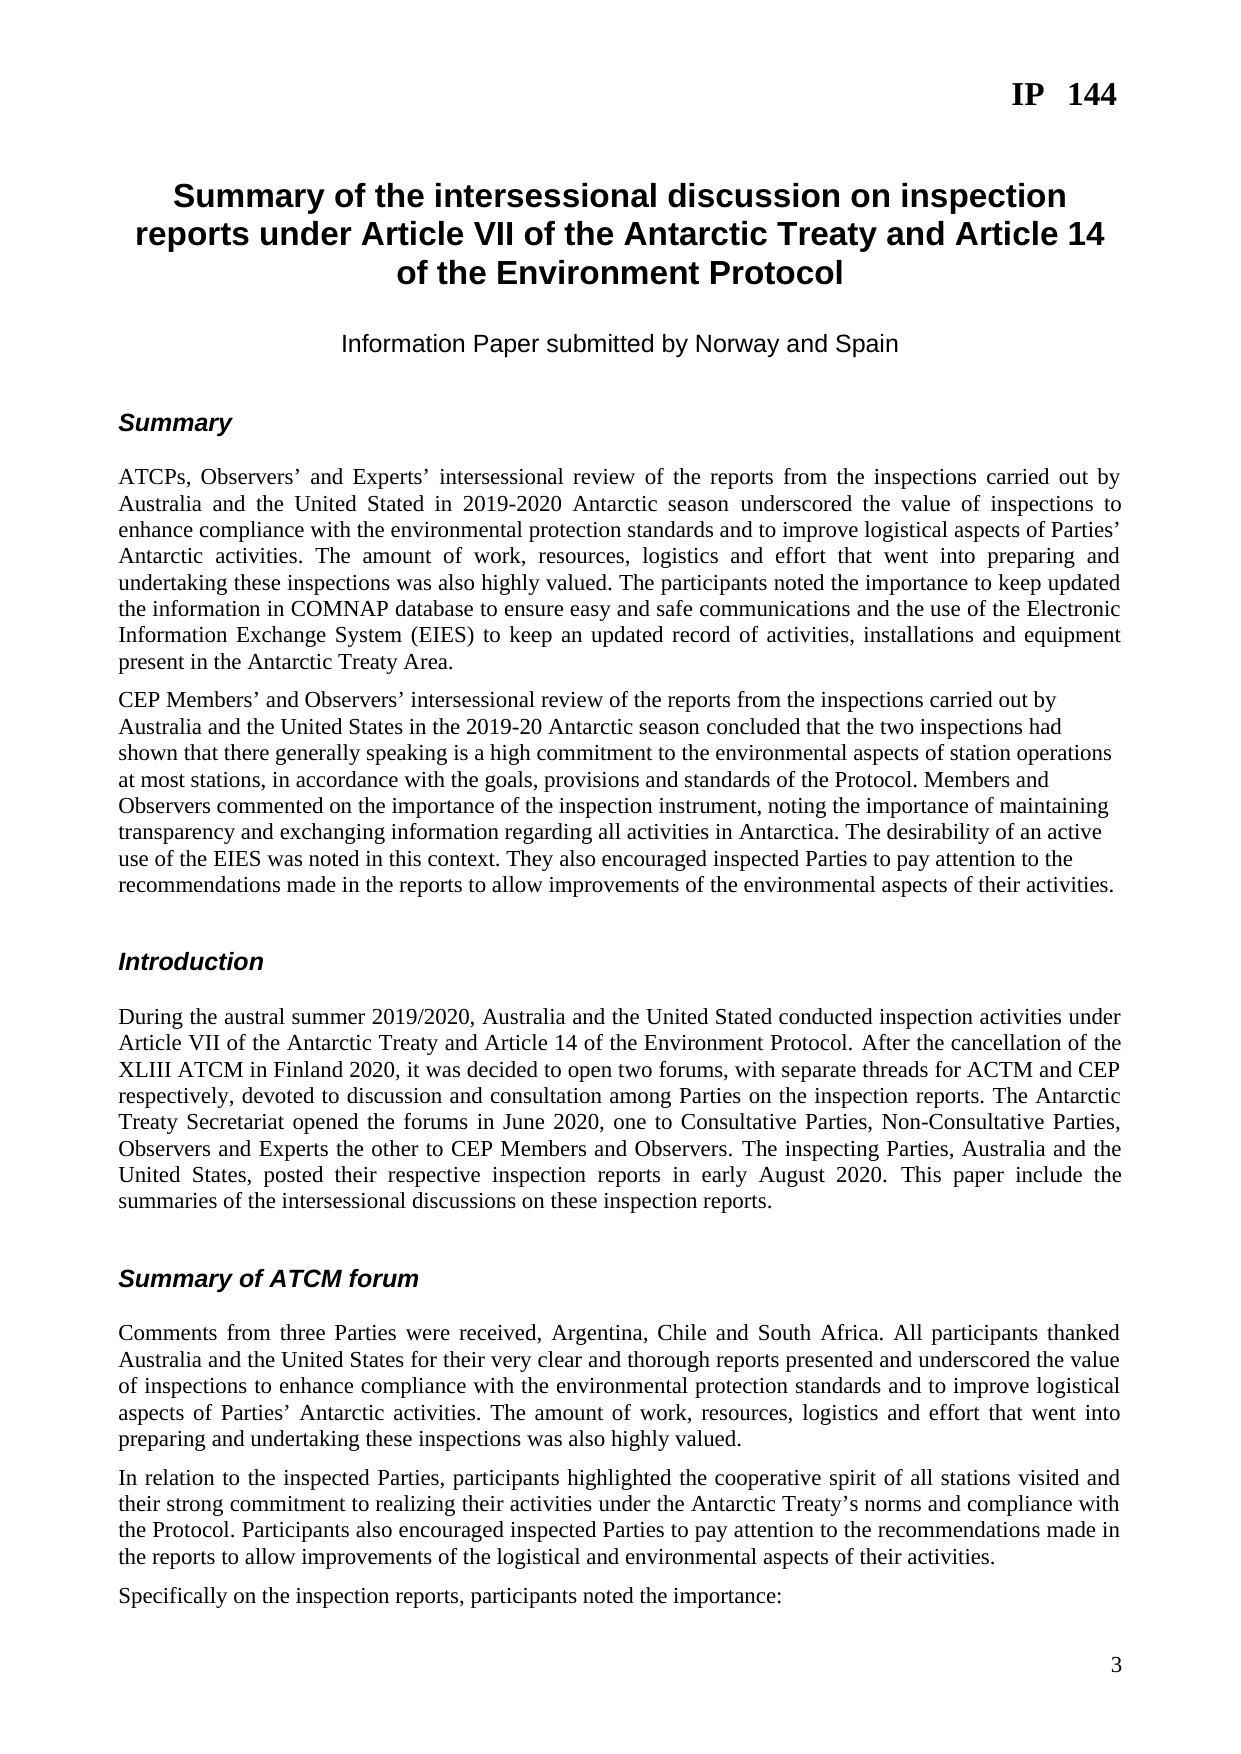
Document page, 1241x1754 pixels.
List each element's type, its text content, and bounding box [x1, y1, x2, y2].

subtitle Information Paper submitted by Norway and Spain [118, 329, 1122, 358]
text ATCPs, Observers’ and Experts’ intersessional review of the reports from the inspections carried out by Australia and the United Stated in 2019-2020 Antarctic season underscored the value of inspections to enhance compliance with the environmental protection standards and to improve logistical aspects of Parties’ Antarctic activities. The amount of work, resources, logistics and effort that went into preparing and undertaking these inspections was also highly valued. The participants noted the importance to keep updated the information in COMNAP database to ensure easy and safe communications and the use of the Electronic Information Exchange System (EIES) to keep an updated record of activities, installations and equipment present in the Antarctic Treaty Area. [118, 463, 1122, 674]
text Introduction [118, 947, 1122, 976]
text Summary of the intersessional discussion on inspection reports under Article VII of the Antarctic Treaty and Article 14 of the Environment Protocol [118, 176, 1122, 291]
subtitle Summary of ATCM forum [118, 1264, 1122, 1293]
text CEP Members’ and Observers’ intersessional review of the reports from the inspections carried out by Australia and the United States in the 2019-20 Antarctic season concluded that the two inspections had shown that there generally speaking is a high commitment to the environmental aspects of station operations at most stations, in accordance with the goals, provisions and standards of the Protocol. Members and Observers commented on the importance of the inspection instrument, noting the importance of maintaining transparency and exchanging information regarding all activities in Antarctica. The desirability of an active use of the EIES was noted in this context. They also encouraged inspected Parties to pay attention to the recommendations made in the reports to allow improvements of the environmental aspects of their activities. [118, 687, 1122, 897]
text Comments from three Parties were received, Argentina, Chile and South Africa. All participants thanked Australia and the United States for their very clear and thorough reports presented and underscored the value of inspections to enhance compliance with the environmental protection standards and to improve logistical aspects of Parties’ Antarctic activities. The amount of work, resources, logistics and effort that went into preparing and undertaking these inspections was also highly valued. [118, 1319, 1122, 1451]
text Summary [118, 408, 1122, 436]
text In relation to the inspected Parties, participants highlighted the cooperative spirit of all stations visited and their strong commitment to realizing their activities under the Antarctic Treaty’s norms and compliance with the Protocol. Participants also encouraged inspected Parties to pay attention to the recommendations made in the reports to allow improvements of the logistical and environmental aspects of their activities. [118, 1464, 1122, 1569]
text During the austral summer 2019/2020, Australia and the United Stated conducted inspection activities under Article VII of the Antarctic Treaty and Article 14 of the Environment Protocol. After the cancellation of the XLIII ATCM in Finland 2020, it was decided to open two forums, with separate threads for ACTM and CEP respectively, devoted to discussion and consultation among Parties on the inspection reports. The Antarctic Treaty Secretariat opened the forums in June 2020, one to Consultative Parties, Non-Consultative Parties, Observers and Experts the other to CEP Members and Observers. The inspecting Parties, Australia and the United States, posted their respective inspection reports in early August 2020. This paper include the summaries of the intersessional discussions on these inspection reports. [118, 1003, 1122, 1214]
text Specifically on the inspection reports, participants noted the importance: [118, 1582, 1122, 1608]
